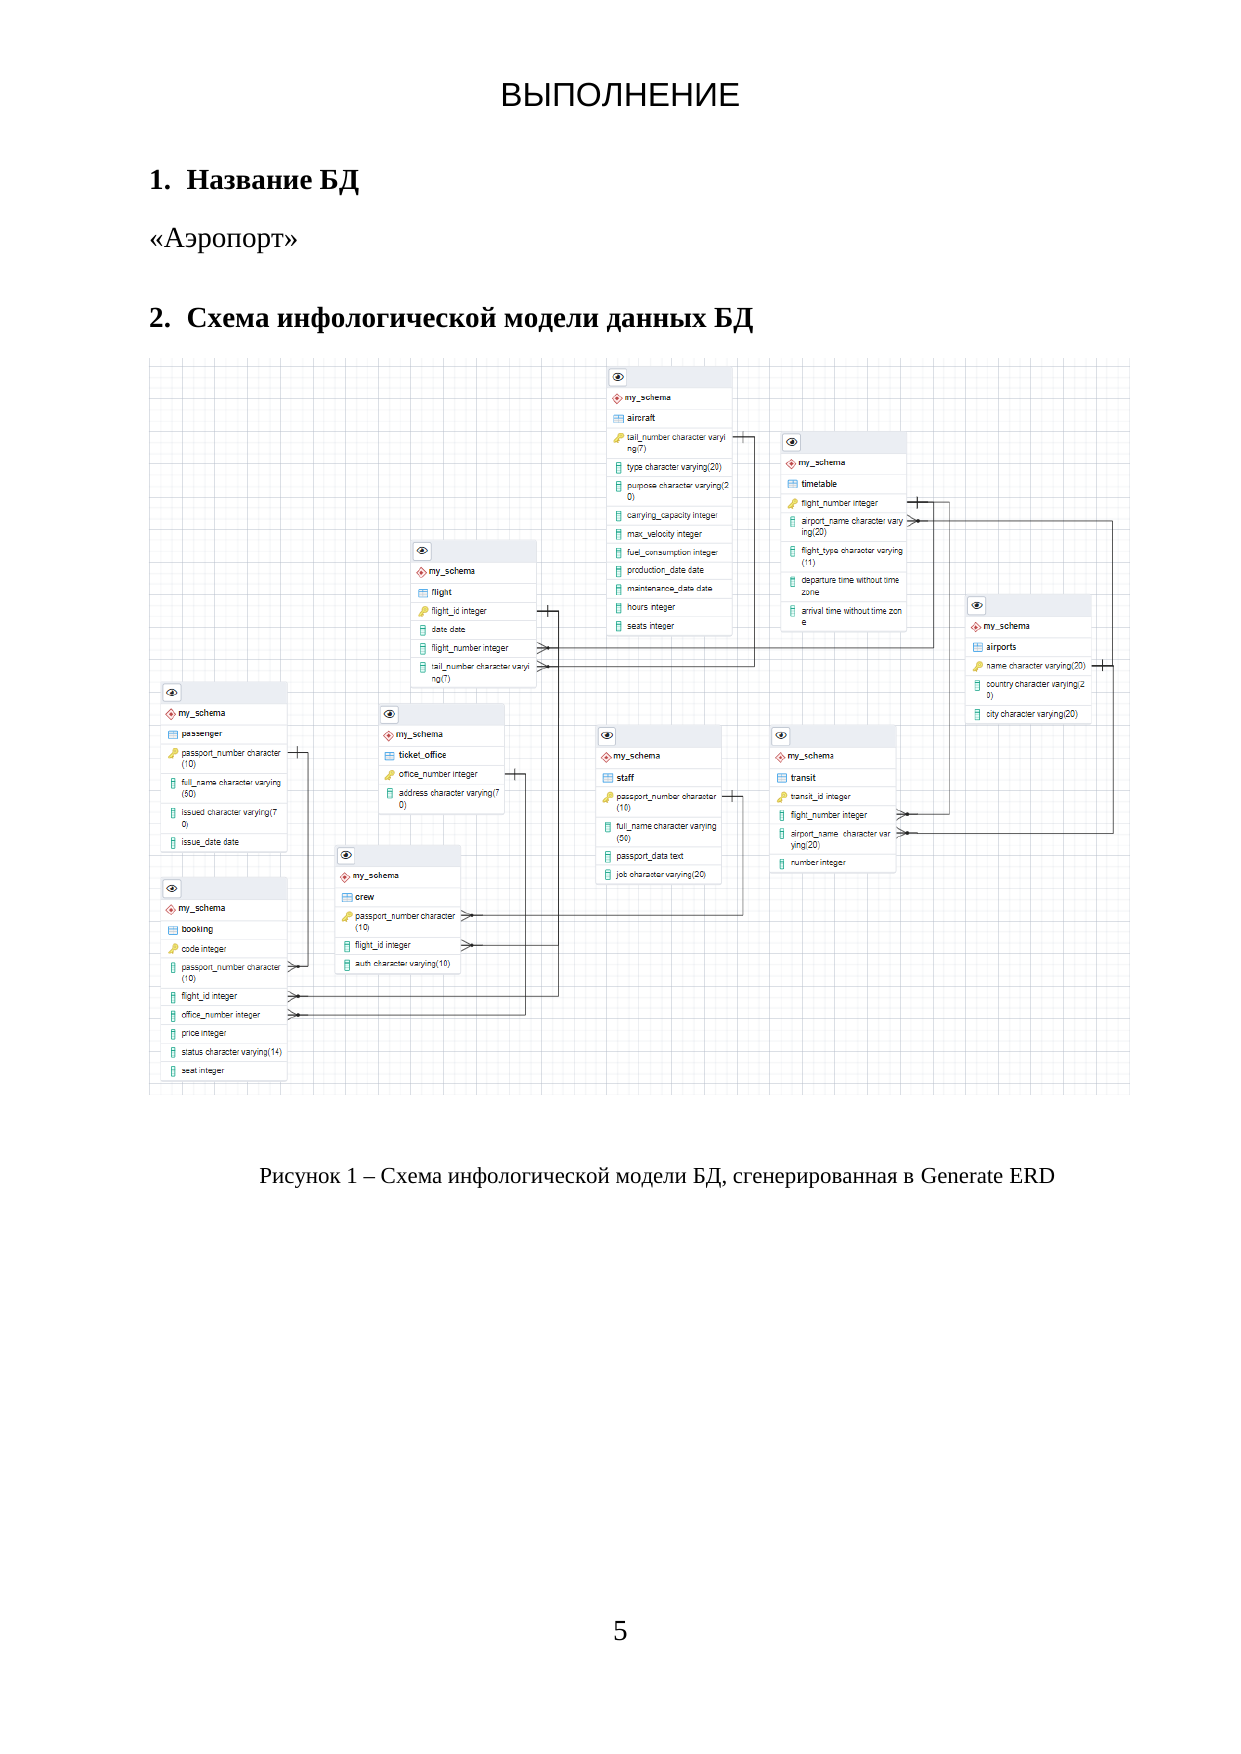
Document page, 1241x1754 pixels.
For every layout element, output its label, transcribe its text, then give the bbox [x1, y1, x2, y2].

picture [148, 358, 1130, 1095]
text «Аэропорт» [75, 220, 1165, 254]
subtitle Название БД [149, 162, 1165, 195]
subtitle Выполнение [75, 75, 1165, 113]
text Рисунок 1 – Схема инфологической модели БД, сгенерированная в Generate ERD [75, 1162, 1165, 1188]
subtitle Схема инфологической модели данных БД [149, 300, 1165, 333]
